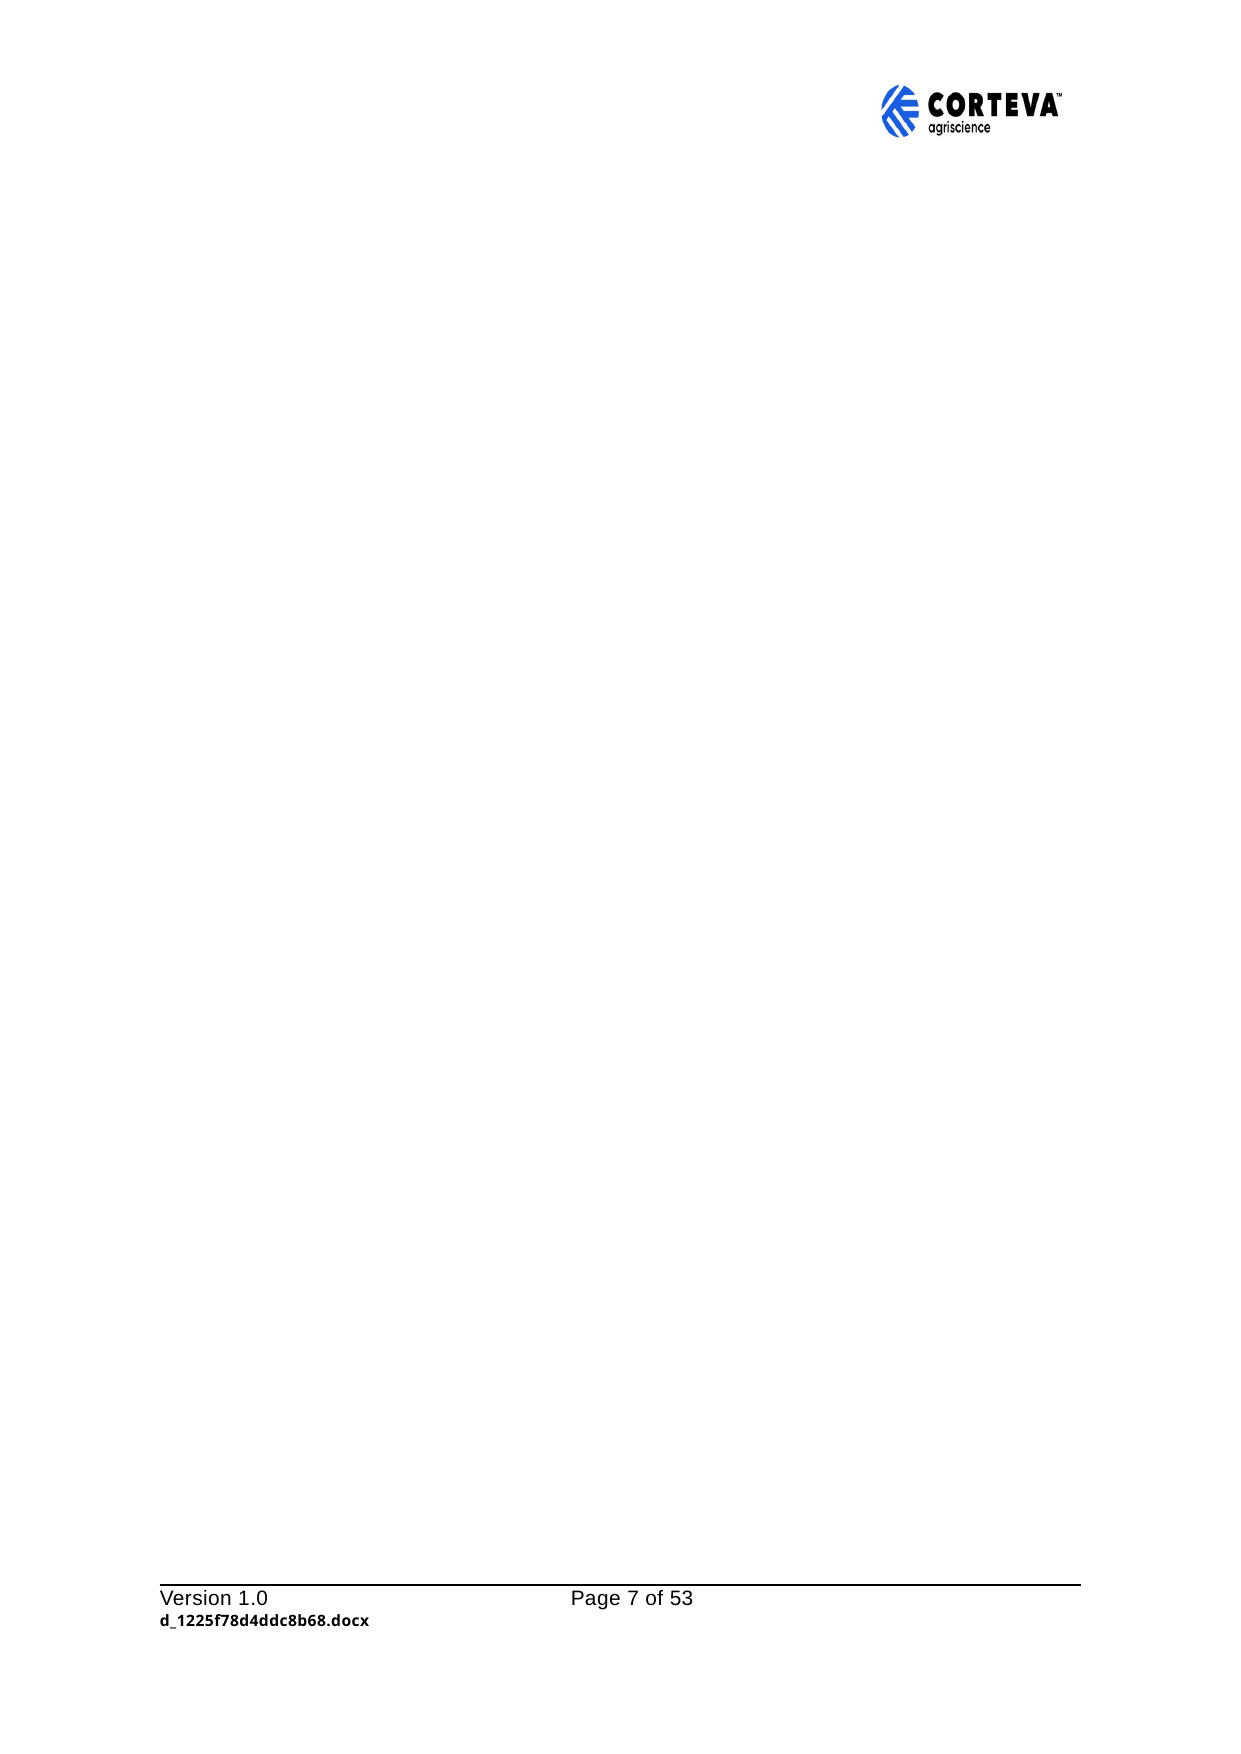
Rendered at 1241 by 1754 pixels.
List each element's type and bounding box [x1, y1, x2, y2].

picture [876, 75, 1081, 150]
